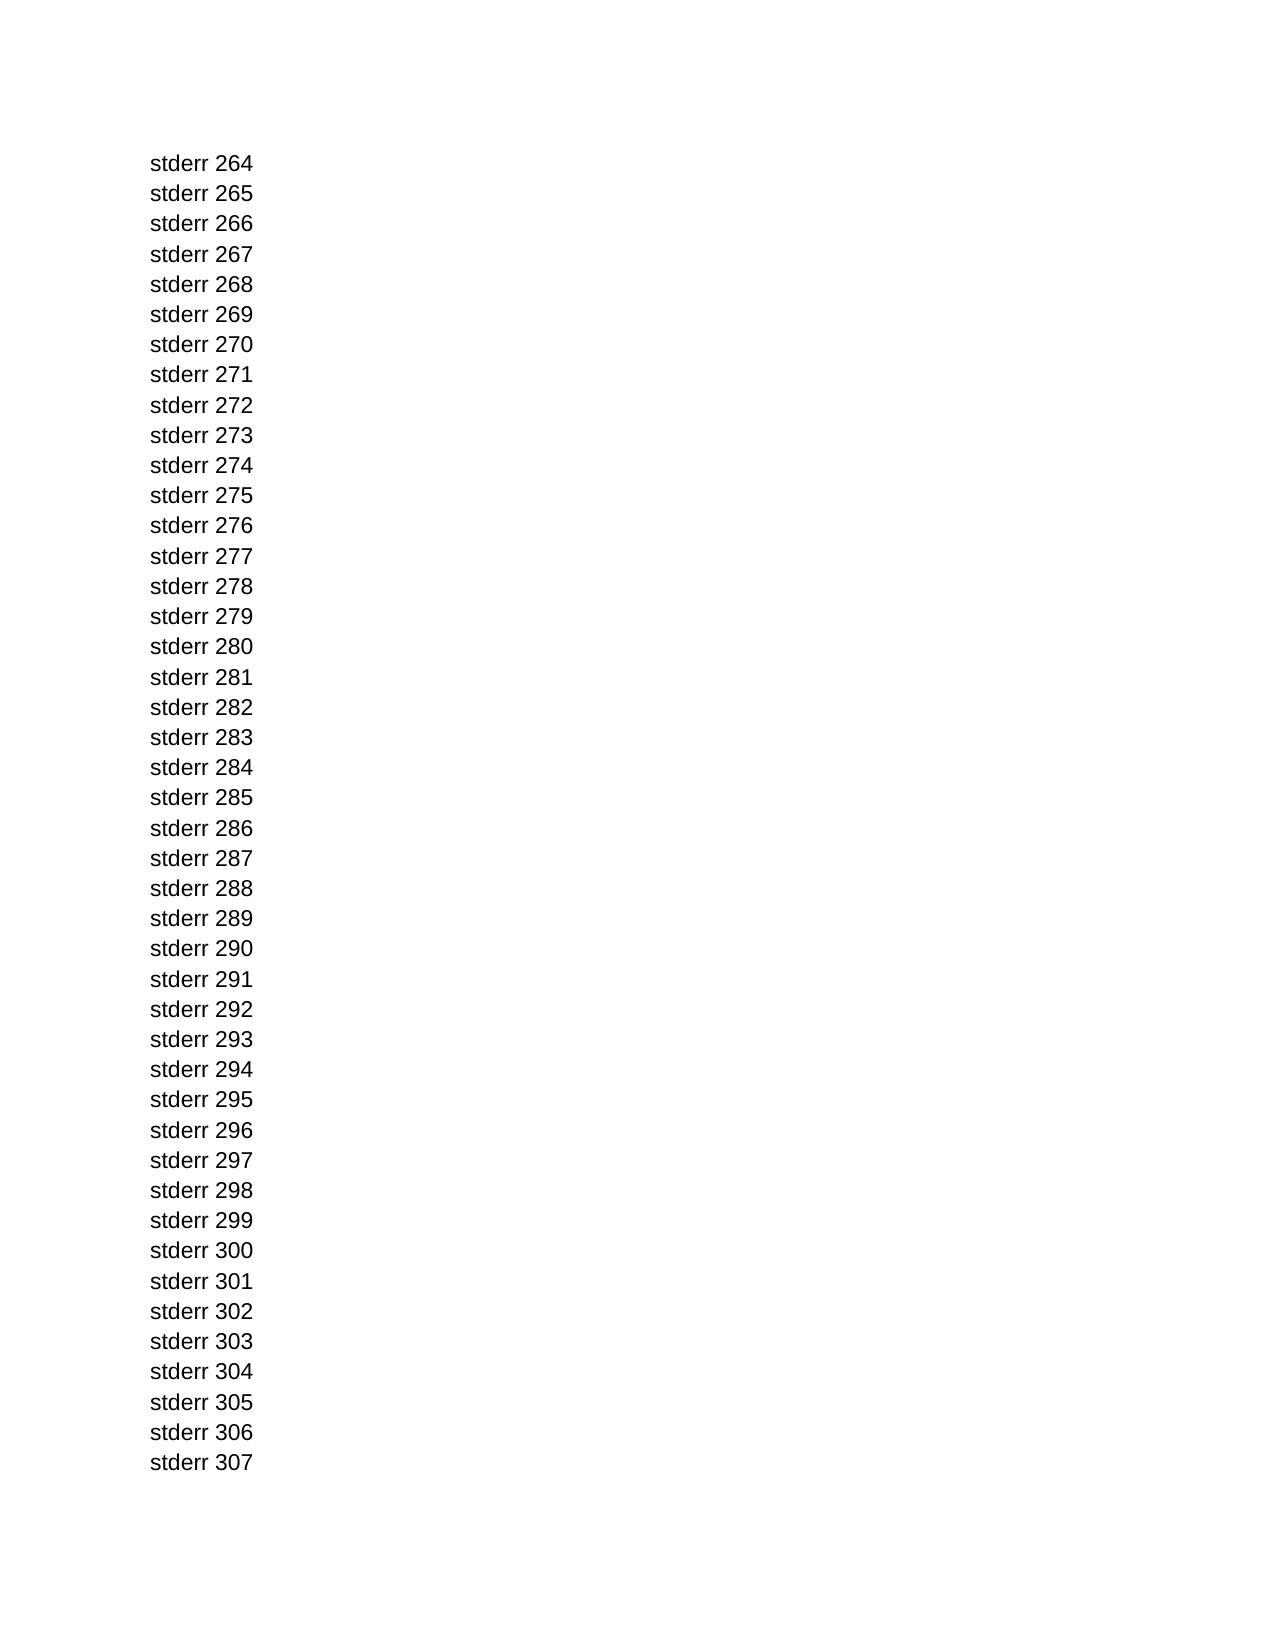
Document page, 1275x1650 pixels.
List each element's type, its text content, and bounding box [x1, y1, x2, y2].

text stderr 270 [150, 331, 1125, 358]
text stderr 303 [150, 1328, 1125, 1354]
text stderr 268 [150, 271, 1125, 297]
text stderr 266 [150, 210, 1125, 237]
text stderr 301 [150, 1268, 1125, 1294]
text stderr 271 [150, 361, 1125, 388]
text stderr 294 [150, 1056, 1125, 1083]
text stderr 273 [150, 422, 1125, 448]
text stderr 291 [150, 966, 1125, 992]
text stderr 292 [150, 996, 1125, 1022]
text stderr 288 [150, 875, 1125, 901]
text stderr 272 [150, 392, 1125, 418]
text stderr 278 [150, 573, 1125, 599]
text stderr 293 [150, 1026, 1125, 1052]
text stderr 281 [150, 663, 1125, 690]
text stderr 300 [150, 1237, 1125, 1264]
text stderr 265 [150, 180, 1125, 207]
text stderr 305 [150, 1388, 1125, 1415]
text stderr 264 [150, 150, 1125, 176]
text stderr 307 [150, 1449, 1125, 1475]
text stderr 287 [150, 845, 1125, 871]
text stderr 267 [150, 241, 1125, 267]
text stderr 290 [150, 935, 1125, 962]
text stderr 274 [150, 452, 1125, 478]
text stderr 279 [150, 603, 1125, 629]
text stderr 298 [150, 1177, 1125, 1203]
text stderr 297 [150, 1147, 1125, 1173]
text stderr 306 [150, 1419, 1125, 1445]
text stderr 296 [150, 1117, 1125, 1143]
text stderr 295 [150, 1086, 1125, 1113]
text stderr 285 [150, 784, 1125, 811]
text stderr 286 [150, 814, 1125, 841]
text stderr 269 [150, 301, 1125, 327]
text stderr 304 [150, 1358, 1125, 1385]
text stderr 276 [150, 512, 1125, 539]
text stderr 283 [150, 724, 1125, 750]
text stderr 299 [150, 1207, 1125, 1234]
text stderr 289 [150, 905, 1125, 932]
text stderr 275 [150, 482, 1125, 509]
text stderr 280 [150, 633, 1125, 660]
text stderr 277 [150, 543, 1125, 569]
text stderr 282 [150, 694, 1125, 720]
text stderr 302 [150, 1298, 1125, 1324]
text stderr 284 [150, 754, 1125, 781]
